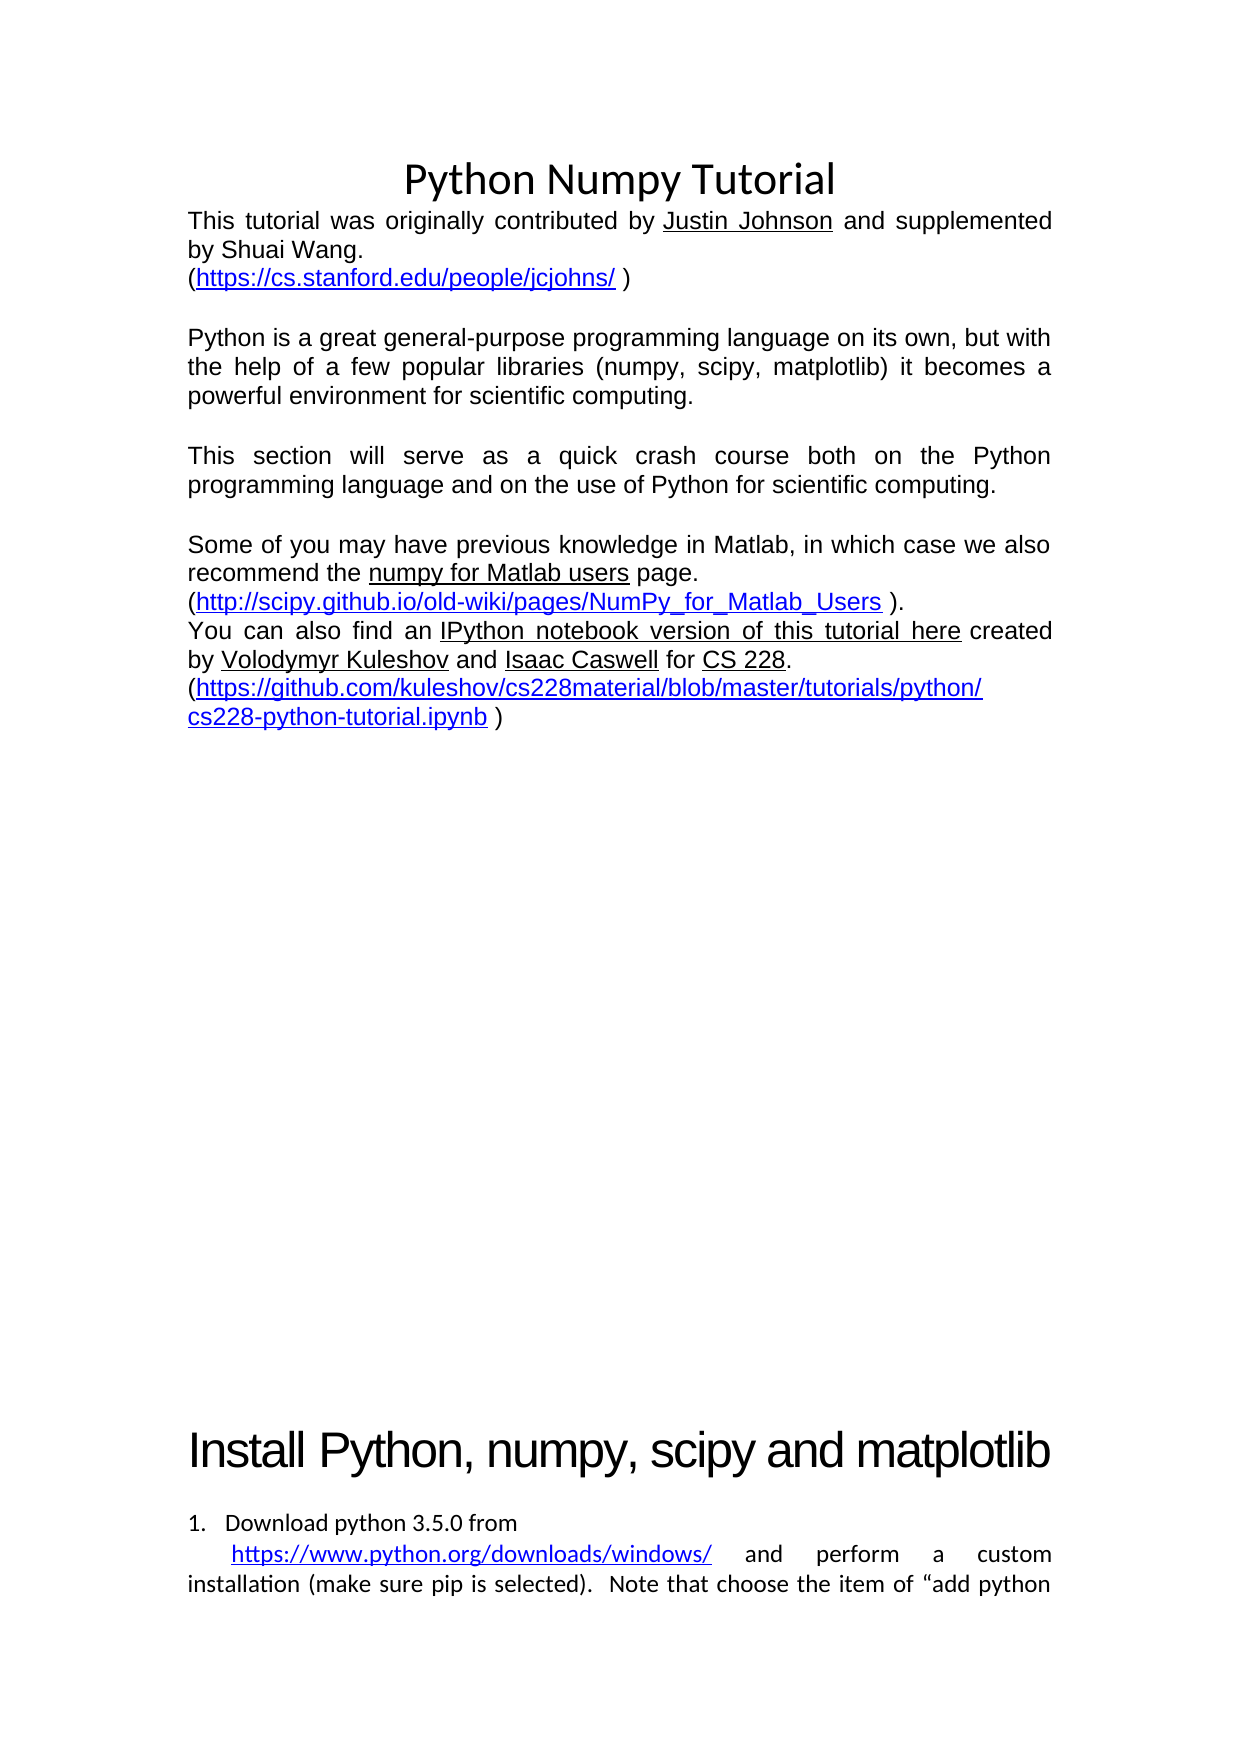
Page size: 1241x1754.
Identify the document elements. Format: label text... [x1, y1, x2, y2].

text (https://github.com/kuleshov/cs228material/blob/master/tutorials/python/cs228-python-tutorial.ipynb ) [187, 673, 1053, 731]
text Python is a great general-purpose programming language on its own, but with the help of a few popular libraries (numpy, scipy, matplotlib) it becomes a powerful environment for scientific computing. [187, 323, 1053, 410]
text (http://scipy.github.io/old-wiki/pages/NumPy_for_Matlab_Users ). [187, 587, 1053, 616]
text This section will serve as a quick crash course both on the Python programming language and on the use of Python for scientific computing. [187, 441, 1053, 498]
text Python Numpy Tutorial [187, 150, 1053, 206]
list Download python 3.5.0 from [187, 1507, 1053, 1538]
text Install Python, numpy, scipy and matplotlib [187, 1421, 1053, 1478]
text You can also find an IPython notebook version of this tutorial here created by Volodymyr Kuleshov and Isaac Caswell for CS 228. [187, 616, 1053, 673]
text (https://cs.stanford.edu/people/jcjohns/ ) [187, 263, 1053, 292]
text Some of you may have previous knowledge in Matlab, in which case we also recommend the numpy for Matlab users page. [187, 530, 1053, 587]
text This tutorial was originally contributed by Justin Johnson and supplemented by Shuai Wang. [187, 206, 1053, 263]
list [187, 1538, 1053, 1599]
